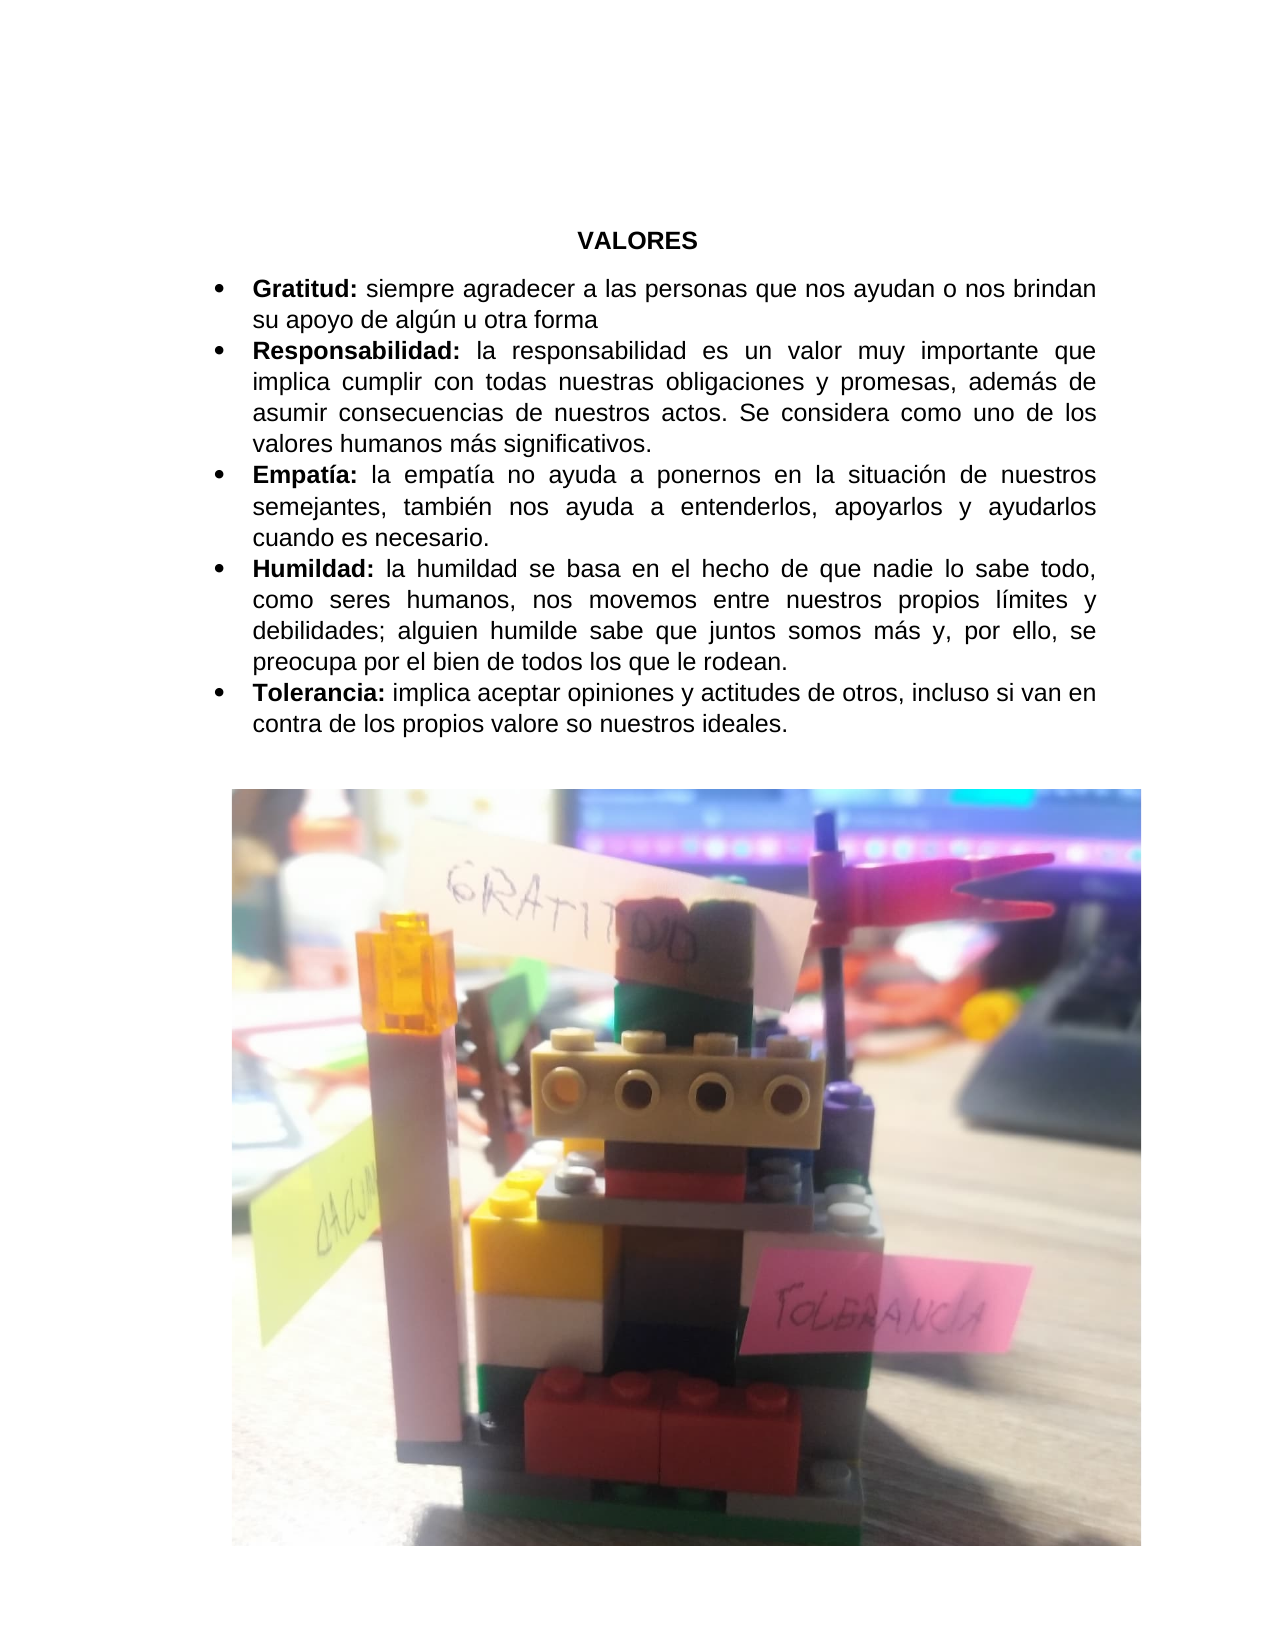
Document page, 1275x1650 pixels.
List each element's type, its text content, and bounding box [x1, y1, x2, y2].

list Humildad: la humildad se basa en el hecho de que nadie lo sabe todo, como seres humanos, nos movemos entre nuestros propios límites y debilidades; alguien humilde sabe que juntos somos más y, por ello, se preocupa por el bien de todos los que le rodean. [215, 554, 1098, 676]
list Gratitud: siempre agradecer a las personas que nos ayudan o nos brindan su apoyo de algún u otra forma [215, 274, 1098, 334]
picture [231, 789, 1142, 1546]
list Tolerancia: implica aceptar opiniones y actitudes de otros, incluso si van en contra de los propios valore so nuestros ideales. [215, 678, 1098, 738]
text VALORES [177, 226, 1098, 255]
list Responsabilidad: la responsabilidad es un valor muy importante que implica cumplir con todas nuestras obligaciones y promesas, además de asumir consecuencias de nuestros actos. Se considera como uno de los valores humanos más significativos. [215, 336, 1098, 458]
list Empatía: la empatía no ayuda a ponernos en la situación de nuestros semejantes, también nos ayuda a entenderlos, apoyarlos y ayudarlos cuando es necesario. [215, 461, 1098, 551]
